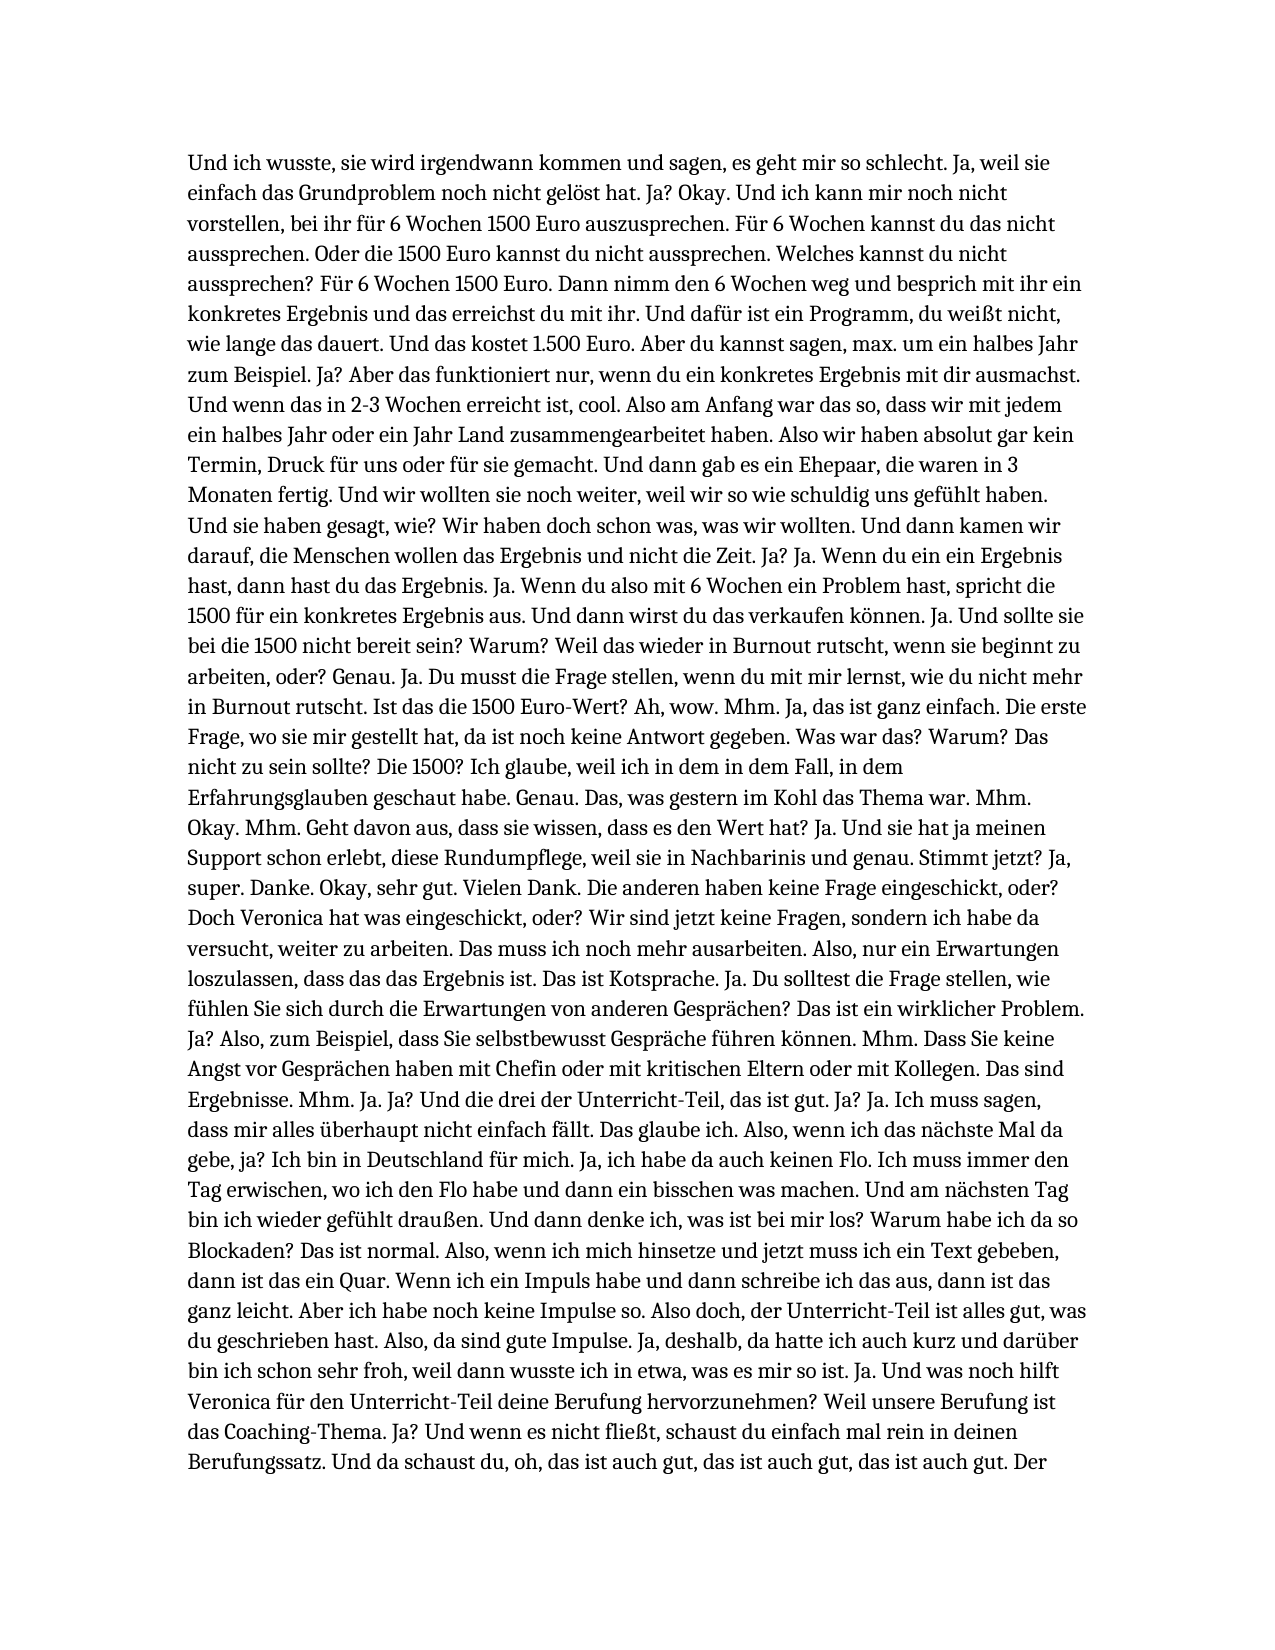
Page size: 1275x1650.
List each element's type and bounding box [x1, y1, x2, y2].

text [187, 150, 1087, 1475]
